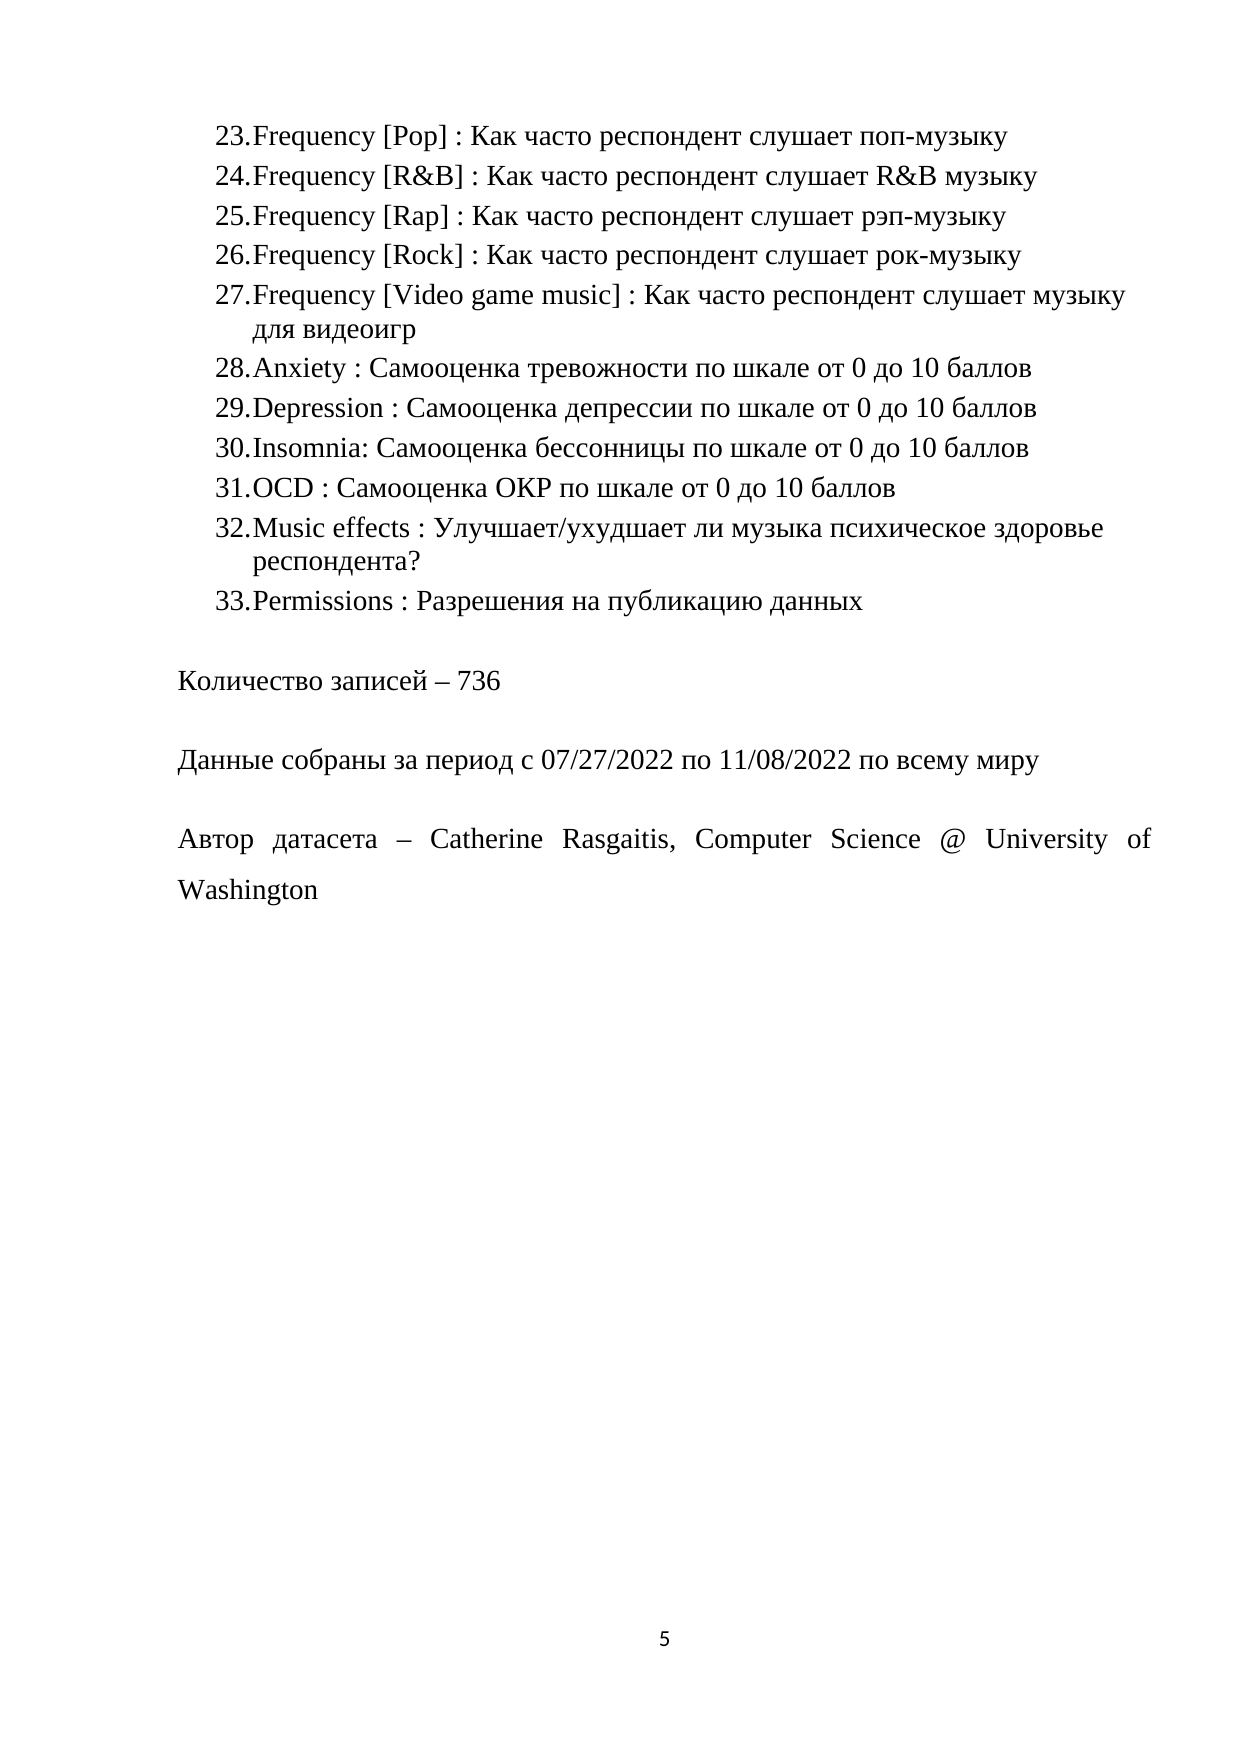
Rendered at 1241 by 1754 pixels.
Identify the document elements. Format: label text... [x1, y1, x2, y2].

text Количество записей – 736 [177, 663, 1152, 696]
list Frequency [Video game music] : Как часто респондент слушает музыку для видеоигр [215, 277, 1152, 344]
list Frequency [Pop] : Как часто респондент слушает поп-музыку [215, 118, 1152, 152]
list Frequency [Rock] : Как часто респондент слушает рок-музыку [215, 237, 1152, 271]
list Insomnia: Самооценка бессонницы по шкале от 0 до 10 баллов [215, 430, 1152, 464]
text Данные собраны за период с 07/27/2022 по 11/08/2022 по всему миру [177, 742, 1152, 776]
list Frequency [R&B] : Как часто респондент слушает R&B музыку [215, 158, 1152, 191]
list Depression : Самооценка депрессии по шкале от 0 до 10 баллов [215, 390, 1152, 424]
list OCD : Самооценка ОКР по шкале от 0 до 10 баллов [215, 470, 1152, 503]
list Frequency [Rap] : Как часто респондент слушает рэп-музыку [215, 198, 1152, 231]
list Permissions : Разрешения на публикацию данных [215, 583, 1152, 617]
text Автор датасета – Catherine Rasgaitis, Computer Science @ University of Washington [177, 822, 1152, 905]
list Music effects : Улучшает/ухудшает ли музыка психическое здоровье респондента? [215, 510, 1152, 577]
list Anxiety : Самооценка тревожности по шкале от 0 до 10 баллов [215, 351, 1152, 384]
